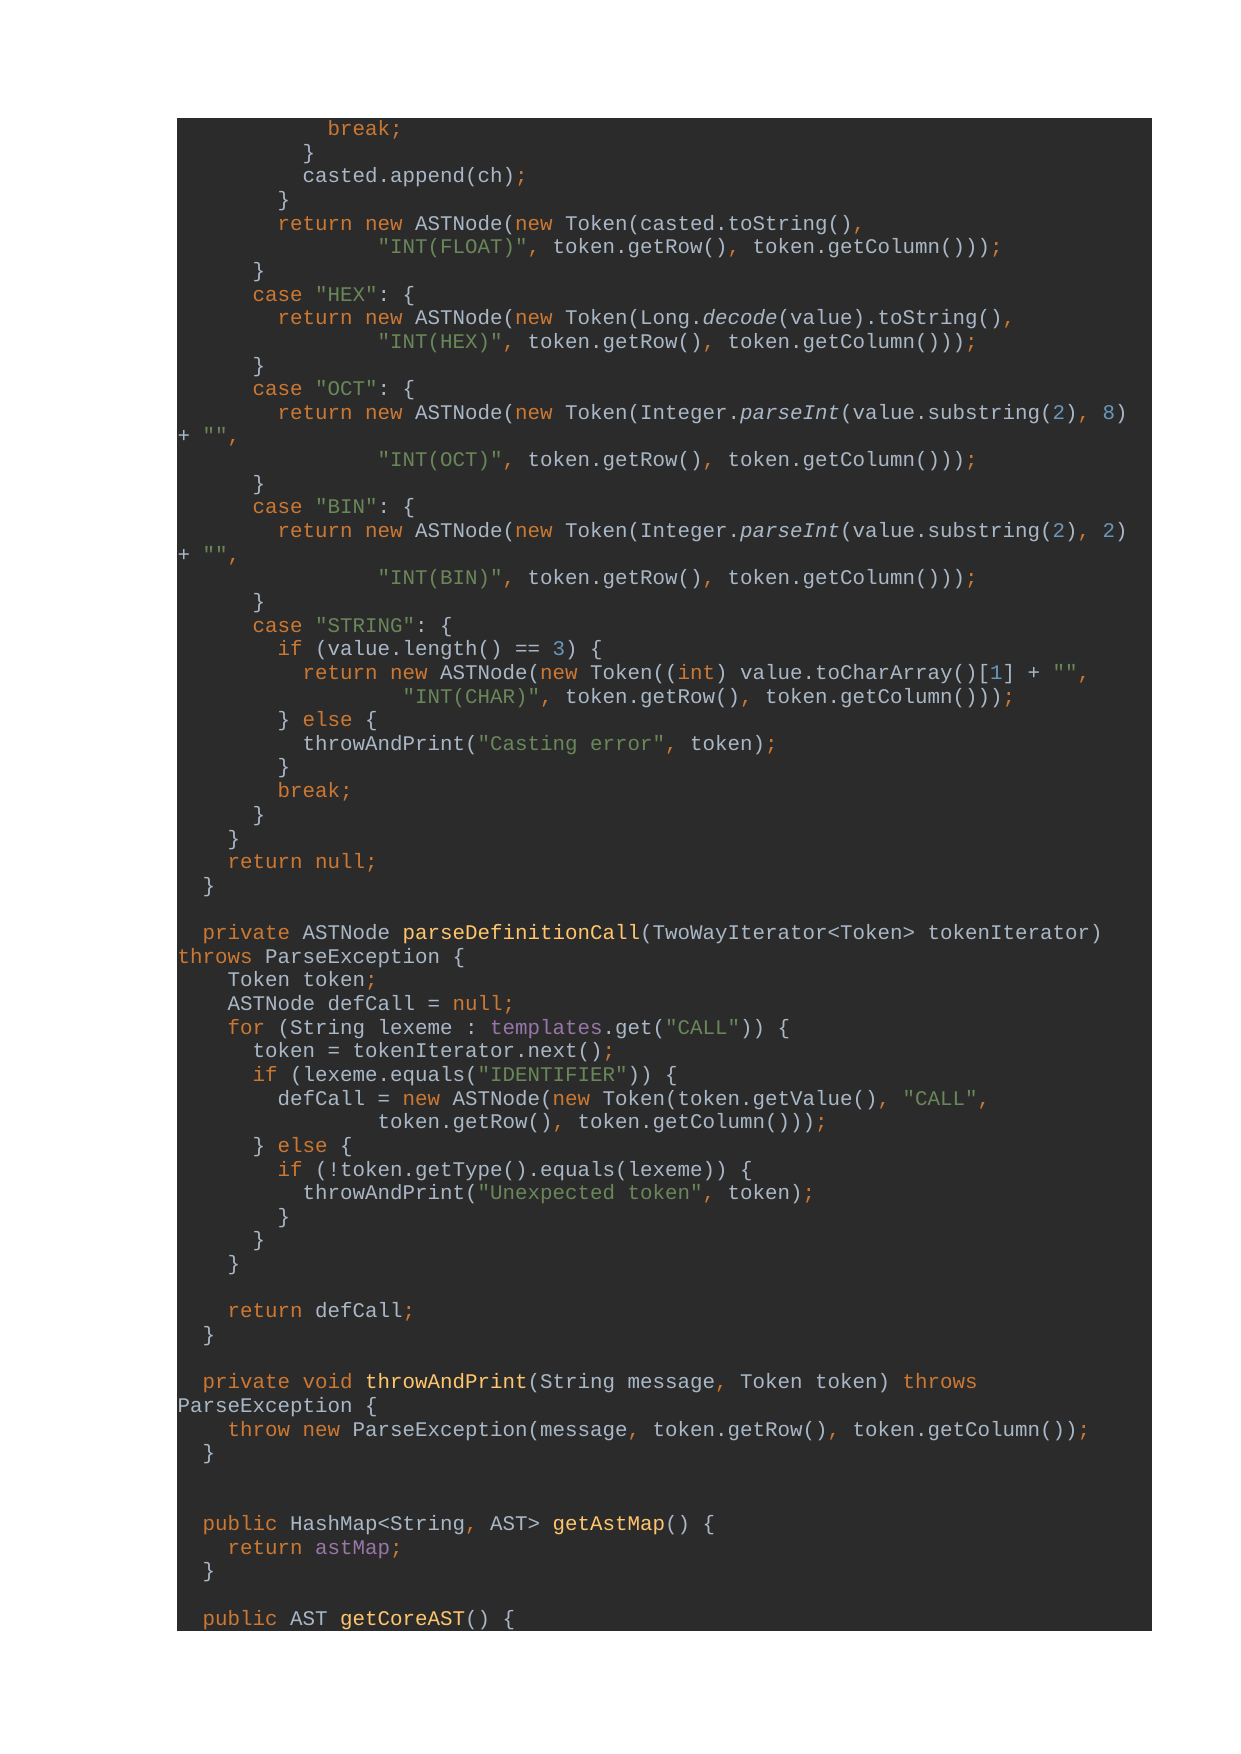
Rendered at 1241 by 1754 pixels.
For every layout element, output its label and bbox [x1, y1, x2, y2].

text [177, 118, 1152, 1631]
